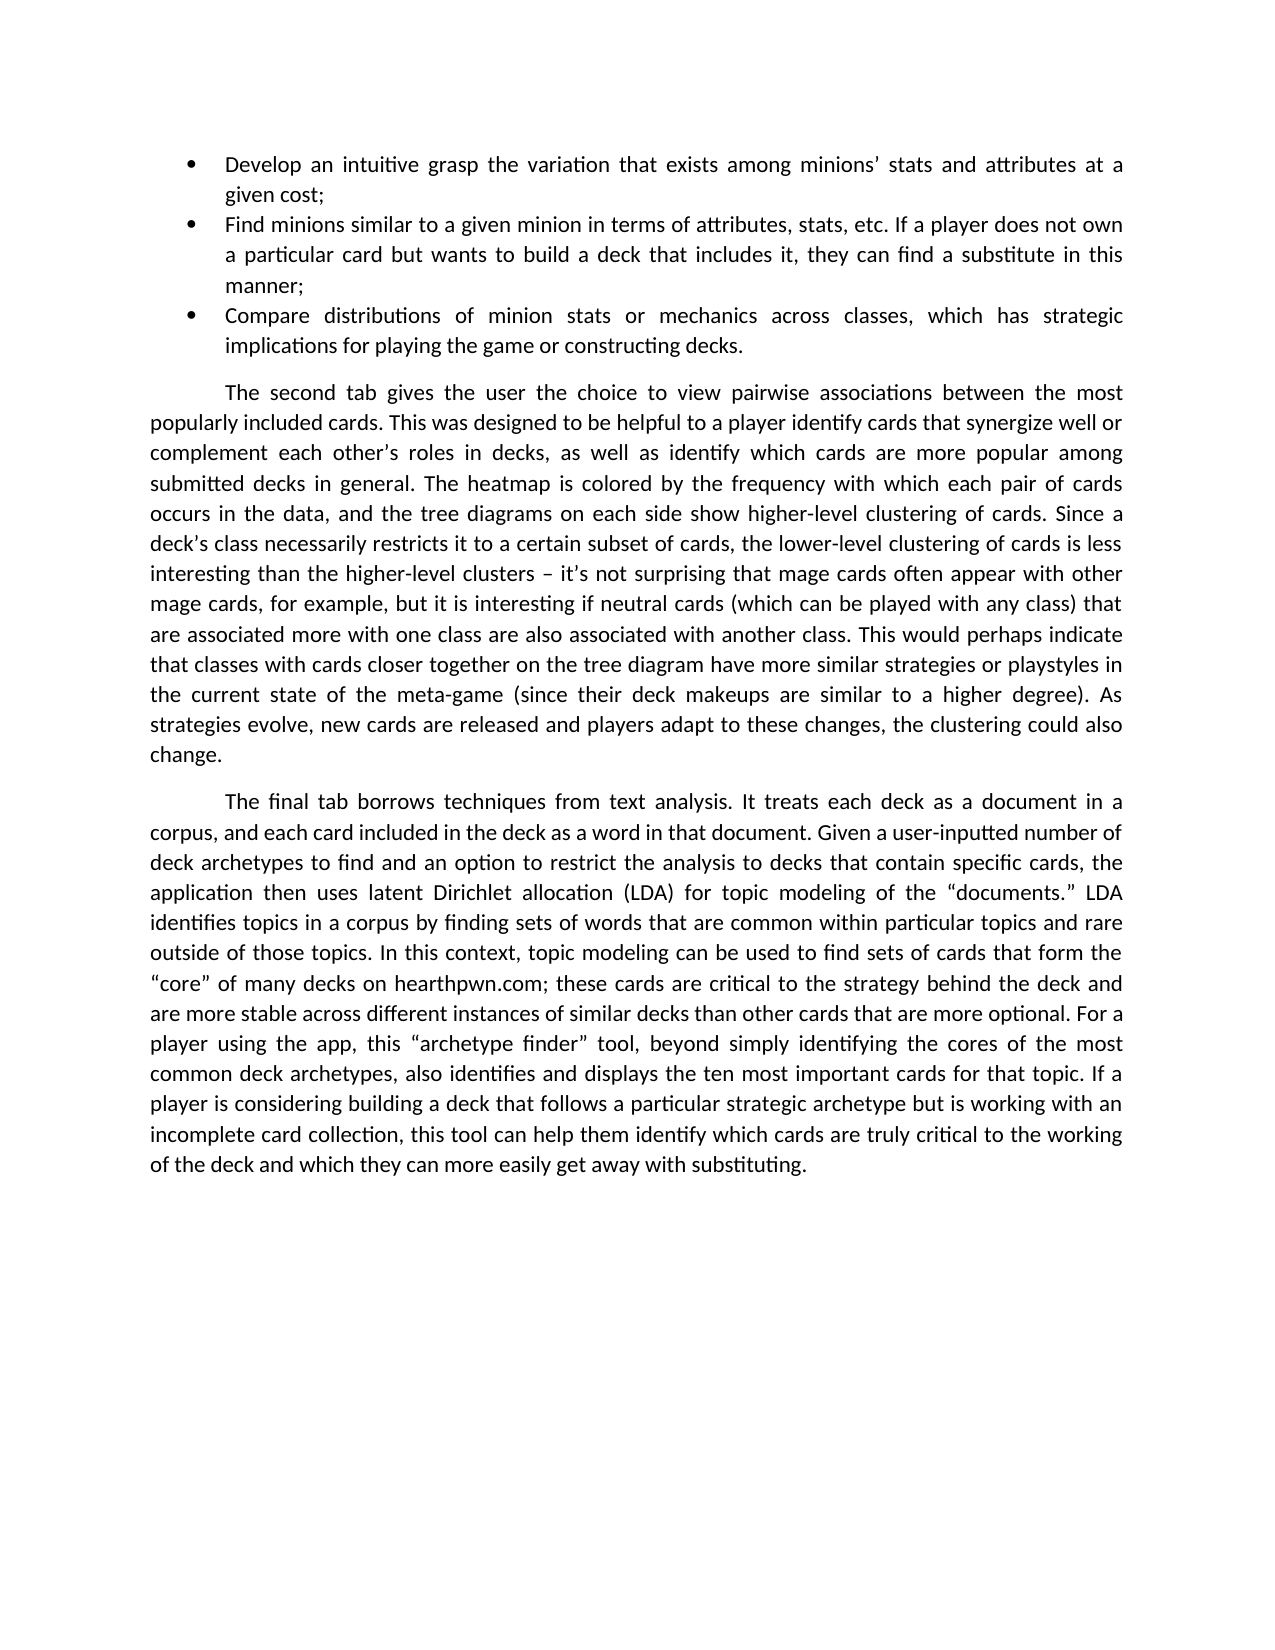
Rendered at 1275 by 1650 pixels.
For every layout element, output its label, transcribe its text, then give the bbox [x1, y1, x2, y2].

list Develop an intuitive grasp the variation that exists among minions’ stats and attributes at a given cost; [187, 150, 1125, 208]
text The second tab gives the user the choice to view pairwise associations between the most popularly included cards. This was designed to be helpful to a player identify cards that synergize well or complement each other’s roles in decks, as well as identify which cards are more popular among submitted decks in general. The heatmap is colored by the frequency with which each pair of cards occurs in the data, and the tree diagrams on each side show higher-level clustering of cards. Since a deck’s class necessarily restricts it to a certain subset of cards, the lower-level clustering of cards is less interesting than the higher-level clusters – it’s not surprising that mage cards often appear with other mage cards, for example, but it is interesting if neutral cards (which can be played with any class) that are associated more with one class are also associated with another class. This would perhaps indicate that classes with cards closer together on the tree diagram have more similar strategies or playstyles in the current state of the meta-game (since their deck makeups are similar to a higher degree). As strategies evolve, new cards are released and players adapt to these changes, the clustering could also change. [150, 378, 1125, 769]
text The final tab borrows techniques from text analysis. It treats each deck as a document in a corpus, and each card included in the deck as a word in that document. Given a user-inputted number of deck archetypes to find and an option to restrict the analysis to decks that contain specific cards, the application then uses latent Dirichlet allocation (LDA) for topic modeling of the “documents.” LDA identifies topics in a corpus by finding sets of words that are common within particular topics and rare outside of those topics. In this context, topic modeling can be used to find sets of cards that form the “core” of many decks on hearthpwn.com; these cards are critical to the strategy behind the deck and are more stable across different instances of similar decks than other cards that are more optional. For a player using the app, this “archetype finder” tool, beyond simply identifying the cores of the most common deck archetypes, also identifies and displays the ten most important cards for that topic. If a player is considering building a deck that follows a particular strategic archetype but is working with an incomplete card collection, this tool can help them identify which cards are truly critical to the working of the deck and which they can more easily get away with substituting. [150, 787, 1125, 1178]
list Compare distributions of minion stats or mechanics across classes, which has strategic implications for playing the game or constructing decks. [187, 301, 1125, 359]
list Find minions similar to a given minion in terms of attributes, stats, etc. If a player does not own a particular card but wants to build a deck that includes it, they can find a substitute in this manner; [187, 210, 1125, 299]
